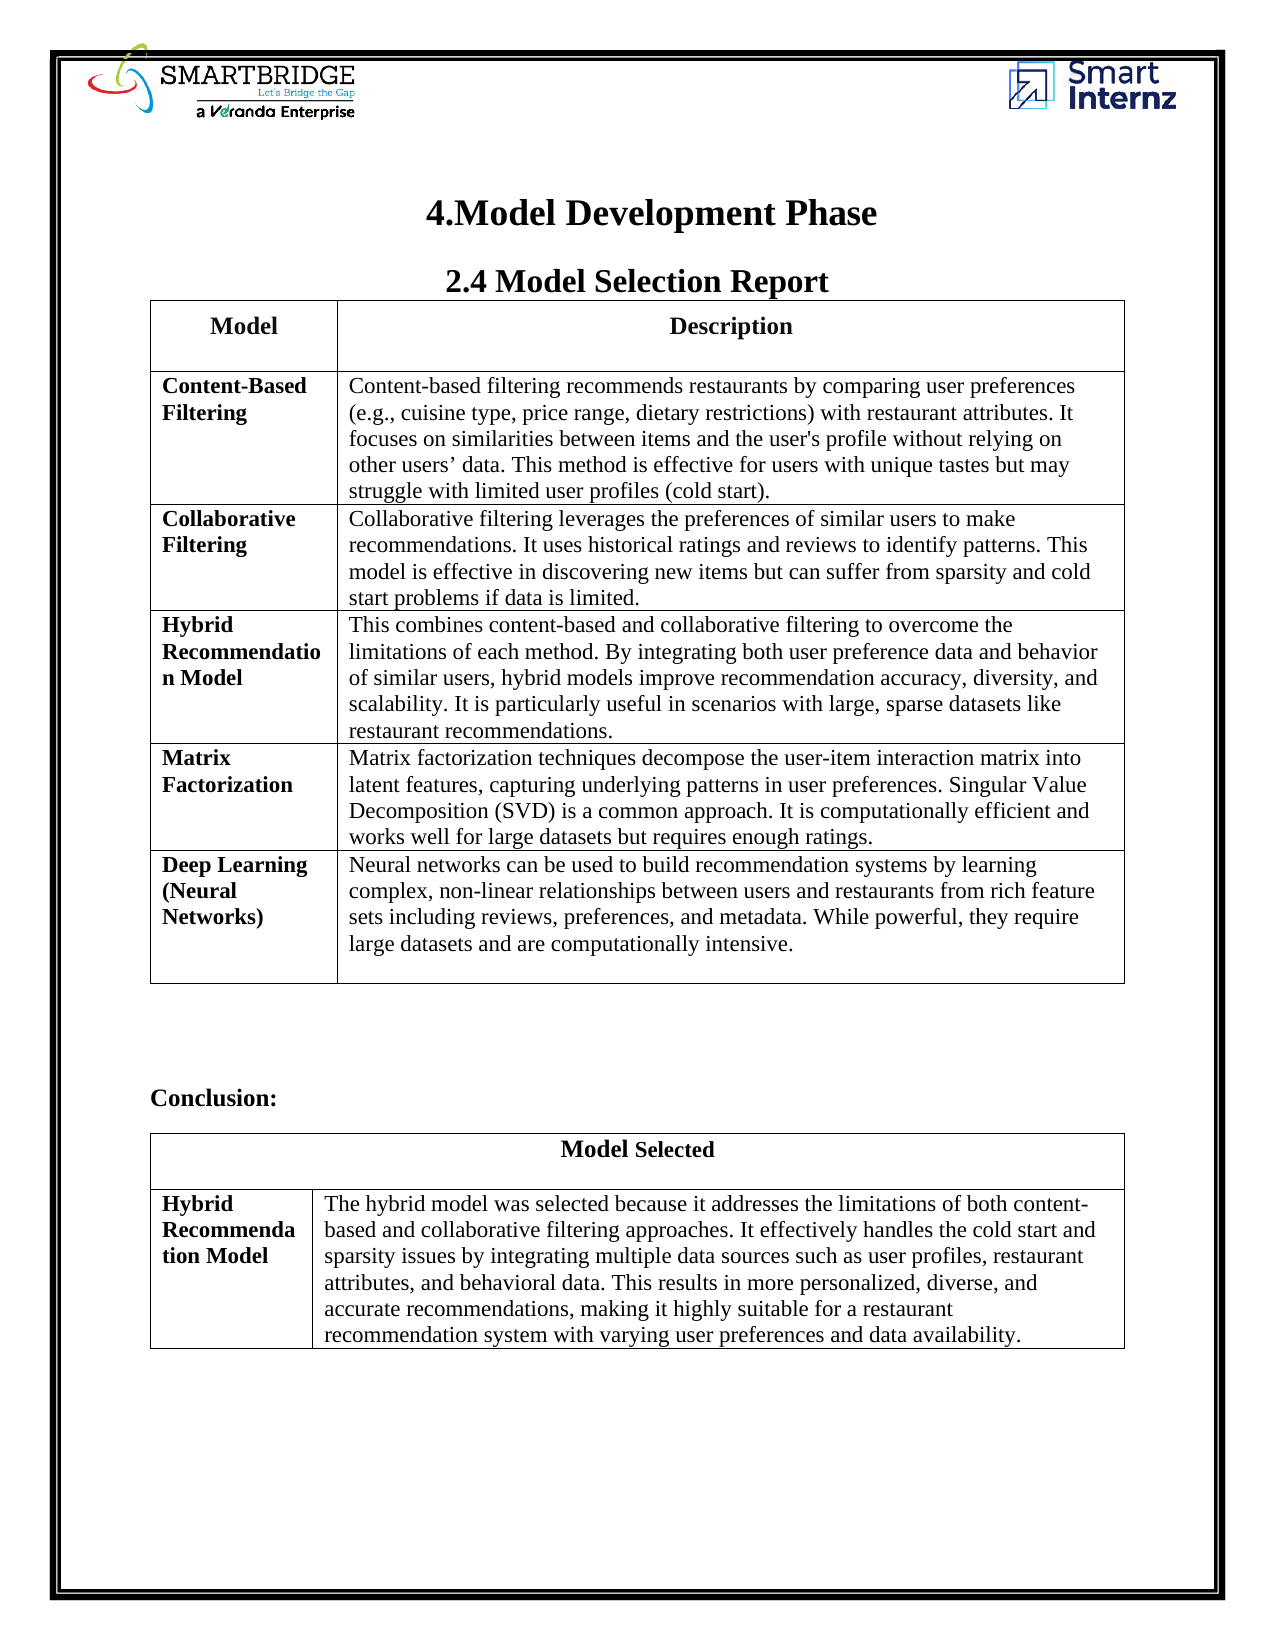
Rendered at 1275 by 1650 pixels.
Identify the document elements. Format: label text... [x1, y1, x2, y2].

table_cell Matrix factorization techniques decompose the user-item interaction matrix into latent features, capturing underlying patterns in user preferences. Singular Value Decomposition (SVD) is a common approach. It is computationally efficient and works well for large datasets but requires enough ratings. [338, 744, 1124, 850]
table_cell Hybrid Recommendation Model [151, 1190, 312, 1348]
picture [87, 61, 355, 120]
picture [87, 53, 355, 59]
table_cell The hybrid model was selected because it addresses the limitations of both content-based and collaborative filtering approaches. It effectively handles the cold start and sparsity issues by integrating multiple data sources such as user profiles, restaurant attributes, and behavioral data. This results in more personalized, diverse, and accurate recommendations, making it highly suitable for a restaurant recommendation system with varying user preferences and data availability. [313, 1190, 1124, 1348]
table_header Model Selected [151, 1134, 1124, 1189]
table_cell Neural networks can be used to build recommendation systems by learning complex, non-linear relationships between users and restaurants from rich feature sets including reviews, preferences, and metadata. While powerful, they require large datasets and are computationally intensive. [338, 851, 1124, 982]
subtitle Model Selection Report [445, 262, 1200, 300]
table_cell Hybrid Recommendation Model [151, 611, 337, 743]
table_cell Collaborative filtering leverages the preferences of similar users to make recommendations. It uses historical ratings and reviews to identify patterns. This model is effective in discovering new items but can suffer from sparsity and cold start problems if data is limited. [338, 505, 1124, 610]
table_cell Content-Based Filtering [151, 372, 337, 504]
picture [87, 43, 355, 50]
subtitle 4.Model Development Phase [150, 190, 1125, 233]
table_cell This combines content-based and collaborative filtering to overcome the limitations of each method. By integrating both user preference data and behavior of similar users, hybrid models improve recommendation accuracy, diversity, and scalability. It is particularly useful in scenarios with large, sparse datasets like restaurant recommendations. [338, 611, 1124, 743]
picture [1009, 61, 1176, 109]
table_cell Content-based filtering recommends restaurants by comparing user preferences (e.g., cuisine type, price range, dietary restrictions) with restaurant attributes. It focuses on similarities between items and the user's profile without relying on other users’ data. This method is effective for users with unique tastes but may struggle with limited user profiles (cold start). [338, 372, 1124, 504]
table_header Model [151, 301, 337, 371]
text Conclusion: [150, 1083, 1200, 1112]
table_cell Collaborative Filtering [151, 505, 337, 610]
table_cell Deep Learning (Neural Networks) [151, 851, 337, 982]
table_header Description [338, 301, 1124, 371]
table_cell Matrix Factorization [151, 744, 337, 850]
